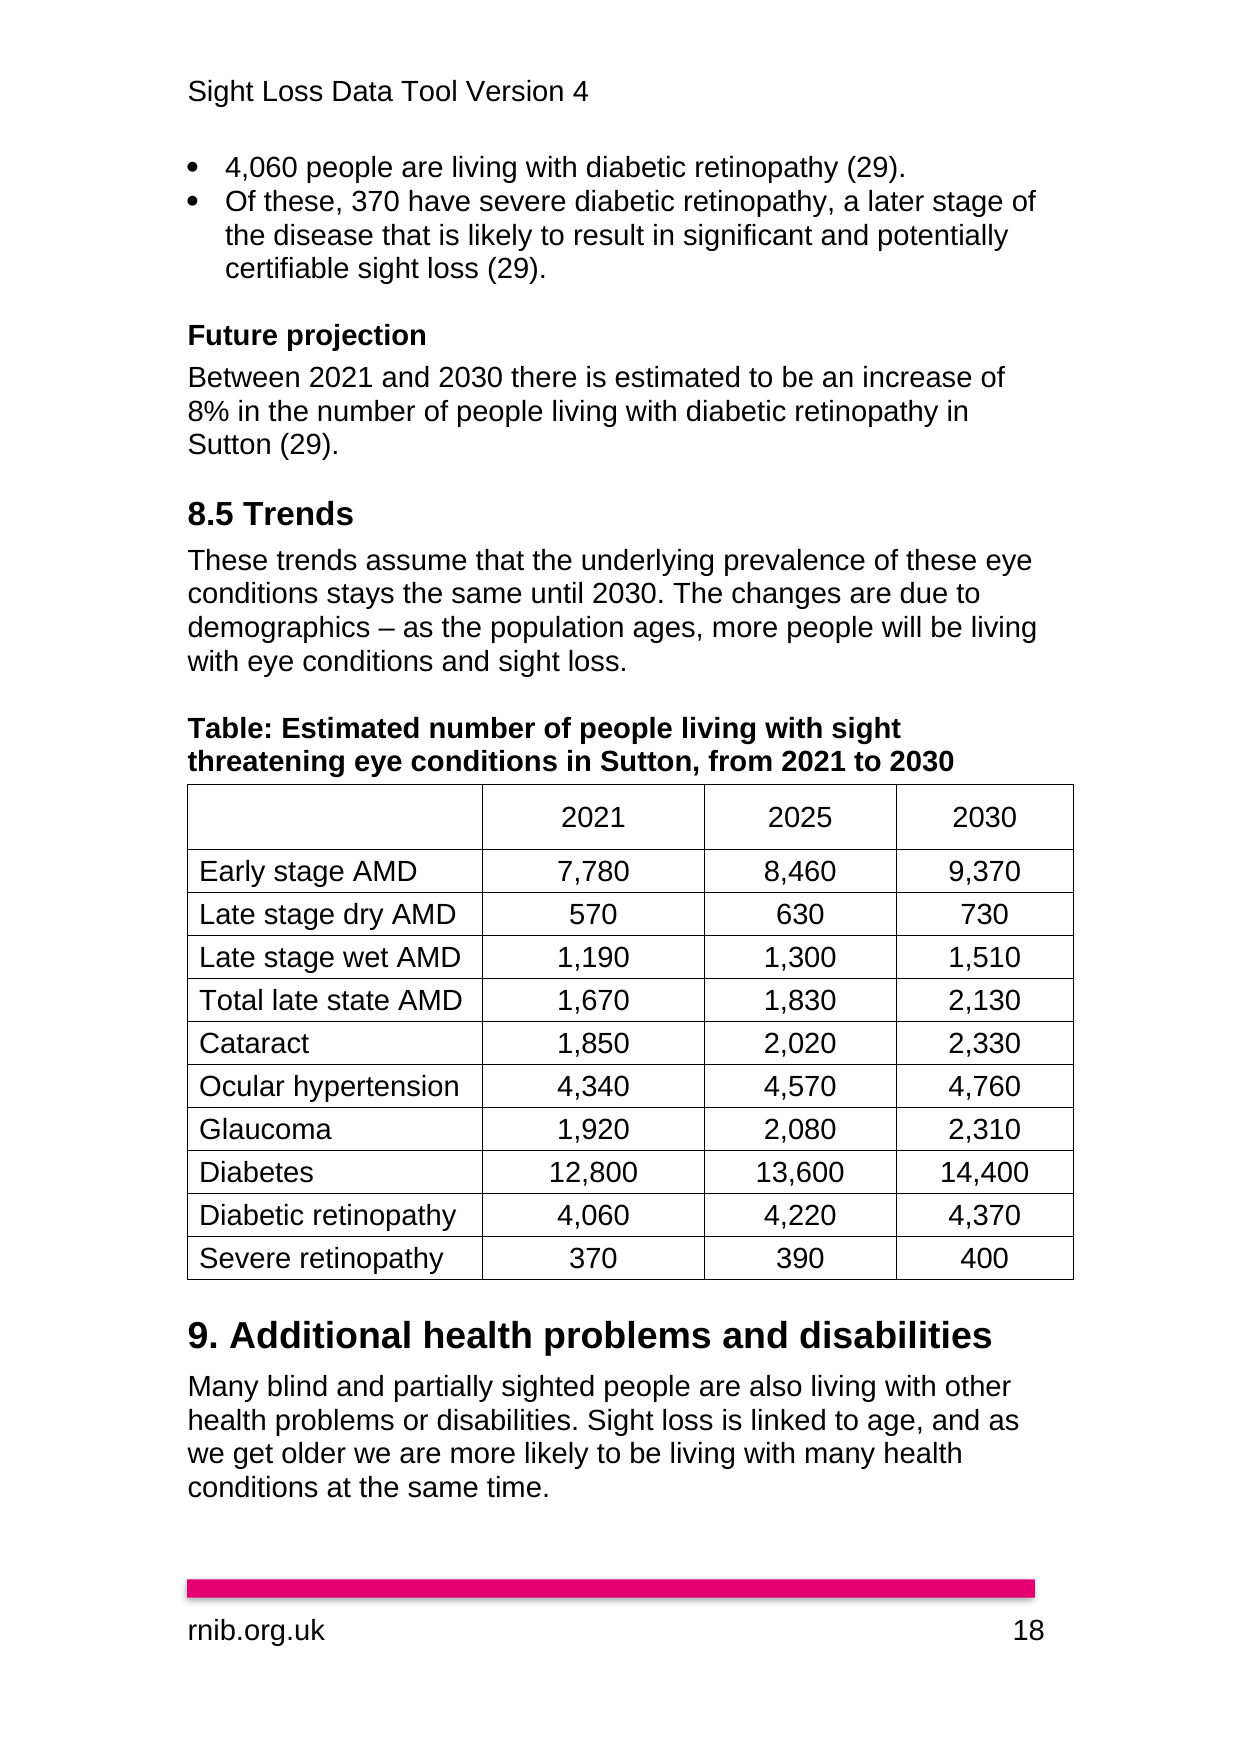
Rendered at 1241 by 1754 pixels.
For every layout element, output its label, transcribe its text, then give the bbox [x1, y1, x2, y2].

table_cell 14,400 [897, 1151, 1073, 1193]
table_cell 4,060 [483, 1194, 704, 1236]
table_cell 400 [897, 1237, 1073, 1279]
table_cell Cataract [188, 1022, 482, 1064]
subtitle 8.5 Trends [187, 494, 1053, 533]
table_header [188, 785, 482, 849]
table_cell 370 [483, 1237, 704, 1279]
subtitle Table: Estimated number of people living with sight threatening eye conditions in Sutton, from 2021 to 2030 [187, 711, 1053, 778]
table_cell Diabetic retinopathy [188, 1194, 482, 1236]
table_cell Total late state AMD [188, 979, 482, 1021]
table_cell 7,780 [483, 850, 704, 892]
table_cell 4,220 [705, 1194, 896, 1236]
table_cell 2,330 [897, 1022, 1073, 1064]
text Between 2021 and 2030 there is estimated to be an increase of 8% in the number of people living with diabetic retinopathy in Sutton (29). [187, 360, 1053, 461]
table_cell 1,850 [483, 1022, 704, 1064]
table_cell 8,460 [705, 850, 896, 892]
table_cell Ocular hypertension [188, 1065, 482, 1107]
table_cell 13,600 [705, 1151, 896, 1193]
table_cell Late stage wet AMD [188, 936, 482, 978]
table_cell Late stage dry AMD [188, 893, 482, 935]
table_cell 1,300 [705, 936, 896, 978]
table_cell 2,020 [705, 1022, 896, 1064]
table_header 2025 [705, 785, 896, 849]
table_cell 390 [705, 1237, 896, 1279]
table_cell 4,570 [705, 1065, 896, 1107]
table_cell 630 [705, 893, 896, 935]
table_cell Glaucoma [188, 1108, 482, 1150]
table_cell 4,370 [897, 1194, 1073, 1236]
table_cell 1,670 [483, 979, 704, 1021]
table_cell 2,130 [897, 979, 1073, 1021]
table_cell 570 [483, 893, 704, 935]
table_cell 730 [897, 893, 1073, 935]
list Of these, 370 have severe diabetic retinopathy, a later stage of the disease that is likely to result in significant and potentially certifiable sight loss (29). [187, 184, 1053, 284]
list These trends assume that the underlying prevalence of these eye conditions stays the same until 2030. The changes are due to demographics – as the population ages, more people will be living with eye conditions and sight loss. [187, 543, 1053, 677]
table_cell 12,800 [483, 1151, 704, 1193]
table_cell Diabetes [188, 1151, 482, 1193]
table_cell 4,340 [483, 1065, 704, 1107]
table_cell 1,510 [897, 936, 1073, 978]
table_cell 2,080 [705, 1108, 896, 1150]
table_cell 2,310 [897, 1108, 1073, 1150]
subtitle 9. Additional health problems and disabilities [187, 1313, 1053, 1357]
table_header 2030 [897, 785, 1073, 849]
table_cell 4,760 [897, 1065, 1073, 1107]
table_cell 1,830 [705, 979, 896, 1021]
table_cell Severe retinopathy [188, 1237, 482, 1279]
text Many blind and partially sighted people are also living with other health problems or disabilities. Sight loss is linked to age, and as we get older we are more likely to be living with many health conditions at the same time. [187, 1369, 1053, 1503]
table_cell 1,920 [483, 1108, 704, 1150]
table_cell 1,190 [483, 936, 704, 978]
list 4,060 people are living with diabetic retinopathy (29). [187, 150, 1053, 184]
subtitle Future projection [187, 318, 1053, 352]
table_cell 9,370 [897, 850, 1073, 892]
table_cell Early stage AMD [188, 850, 482, 892]
table_header 2021 [483, 785, 704, 849]
